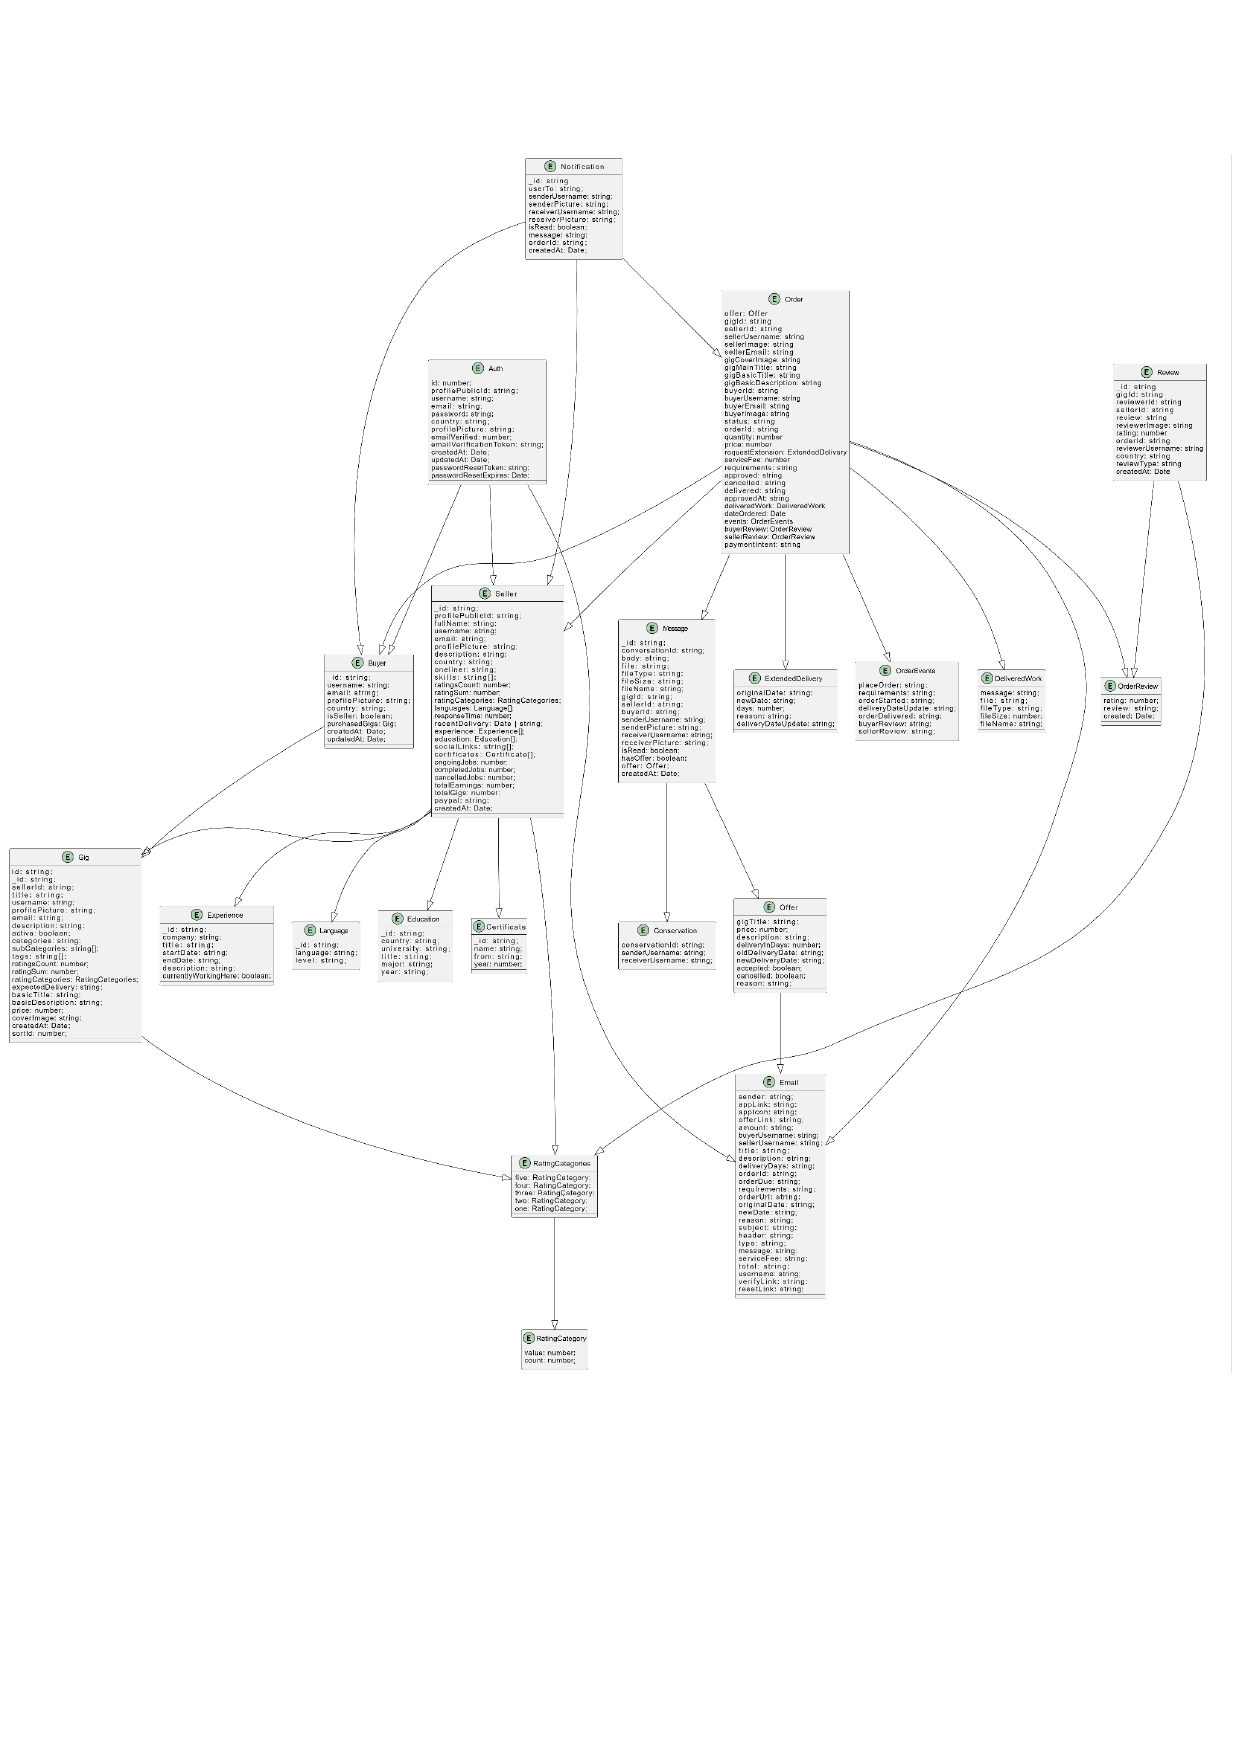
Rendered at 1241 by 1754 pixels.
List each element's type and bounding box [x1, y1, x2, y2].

picture [0, 150, 1235, 1378]
